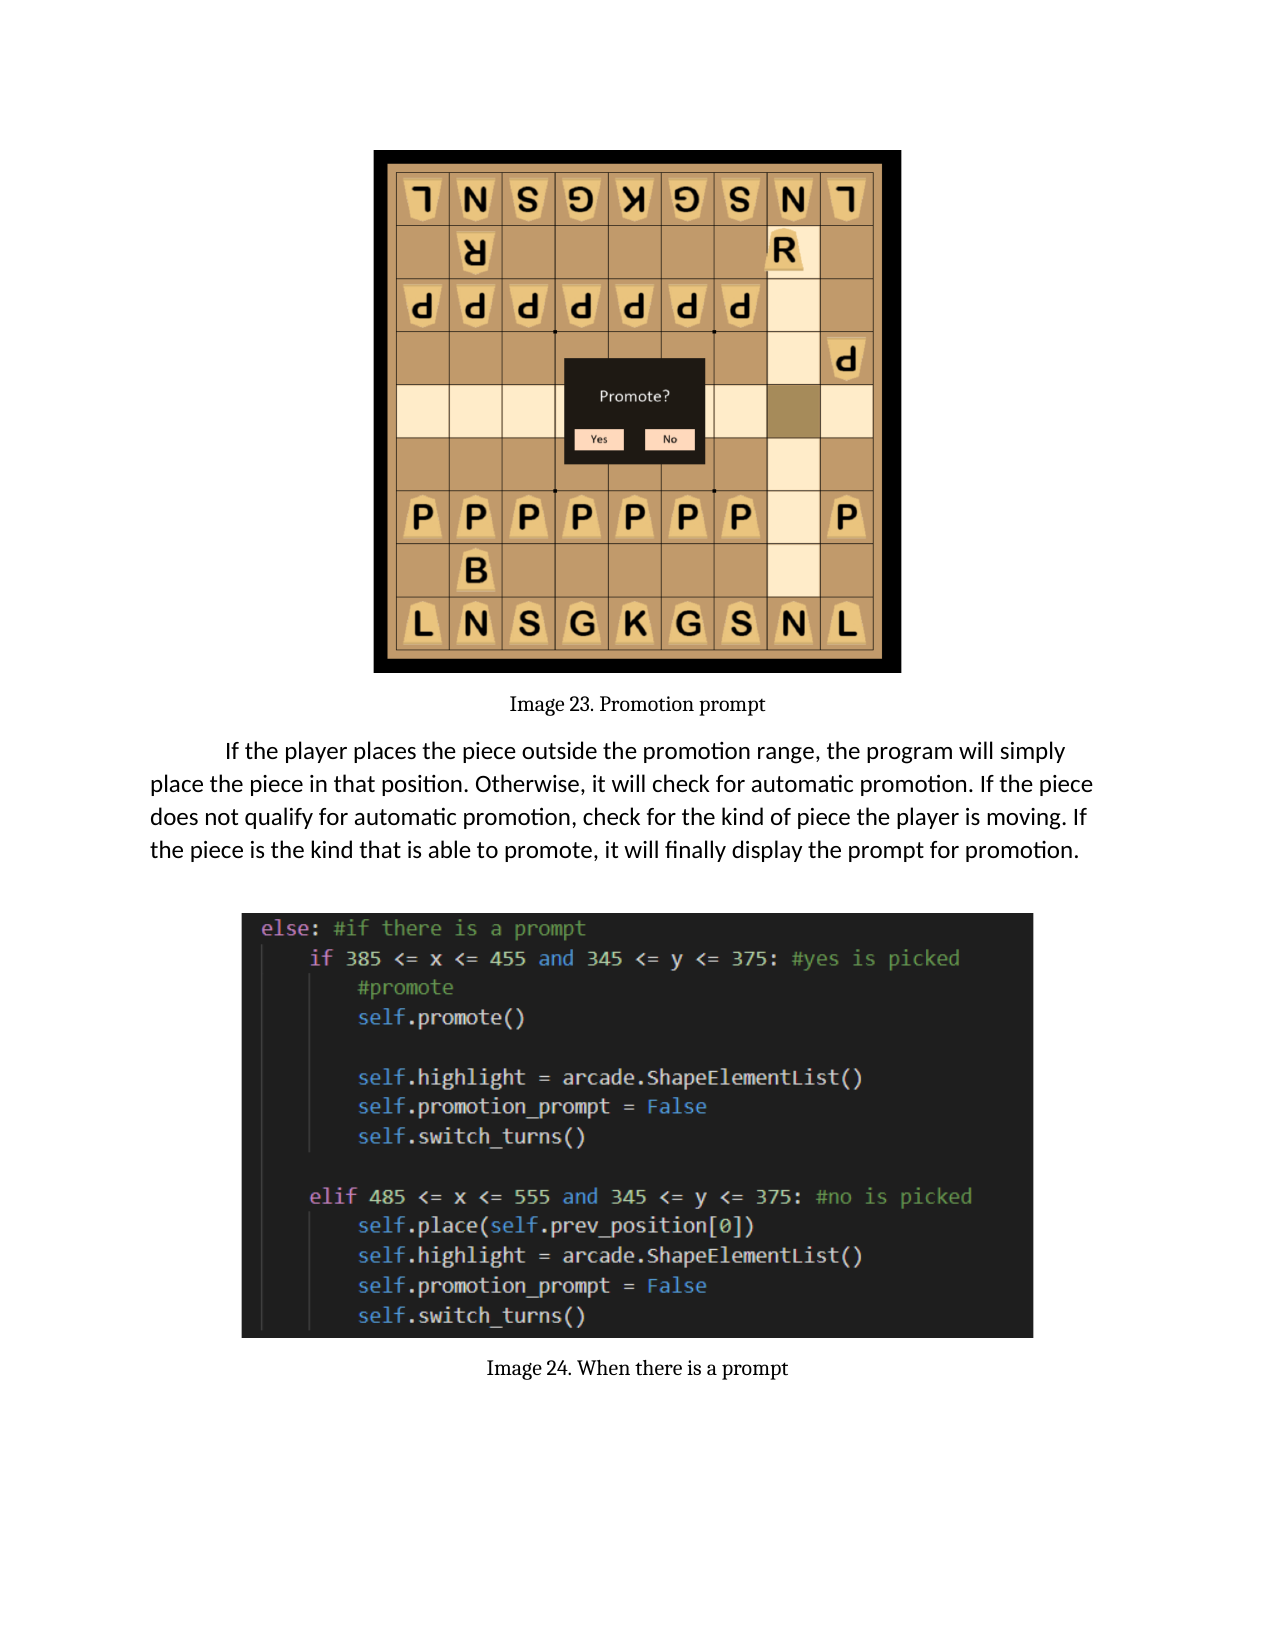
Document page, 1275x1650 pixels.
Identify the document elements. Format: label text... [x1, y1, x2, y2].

text If the player places the piece outside the promotion range, the program will simply place the piece in that position. Otherwise, it will check for automatic promotion. If the piece does not qualify for automatic promotion, check for the kind of piece the player is moving. If the piece is the kind that is able to promote, it will finally display the prompt for promotion. [150, 735, 1125, 895]
picture [241, 913, 1034, 1338]
text Image 24. When there is a prompt [150, 1356, 1125, 1381]
text Image 23. Promotion prompt [150, 691, 1125, 717]
picture [373, 150, 902, 673]
